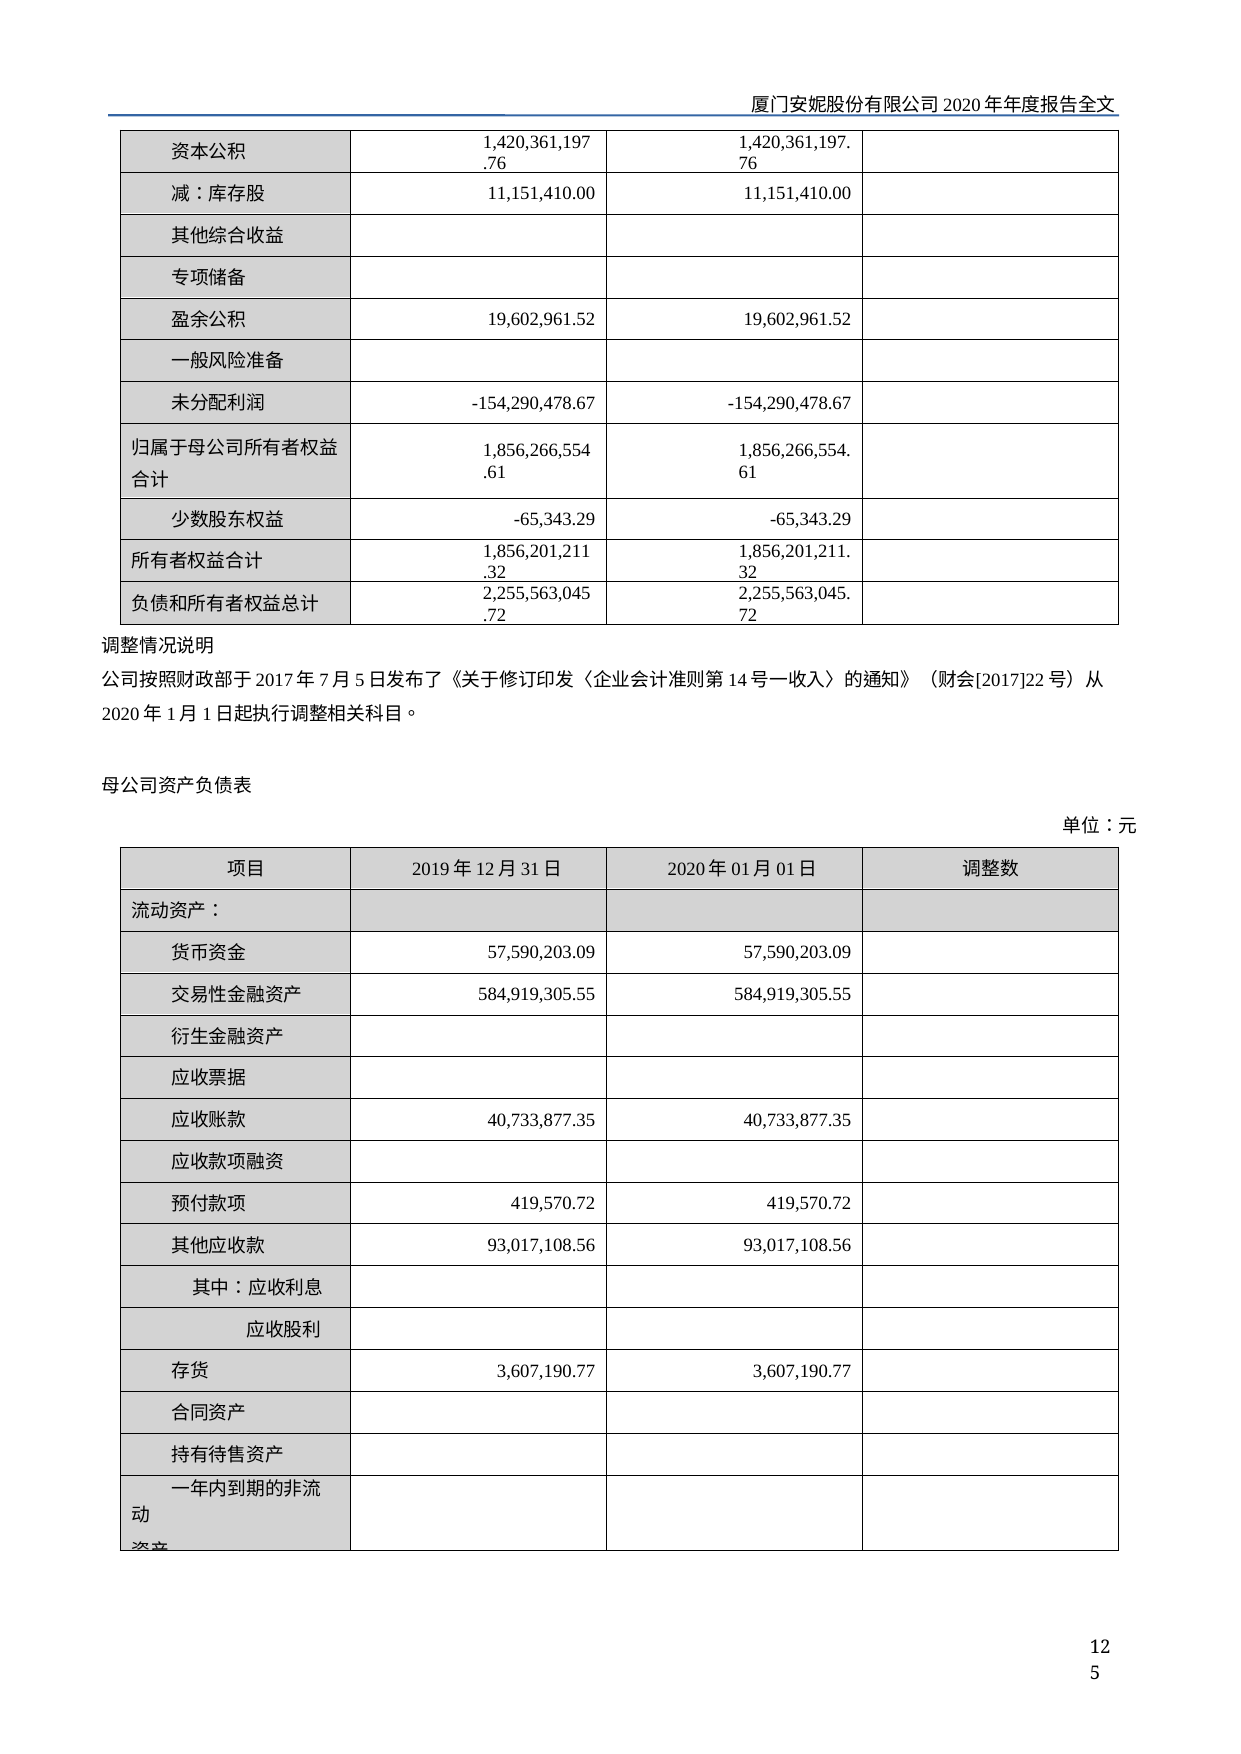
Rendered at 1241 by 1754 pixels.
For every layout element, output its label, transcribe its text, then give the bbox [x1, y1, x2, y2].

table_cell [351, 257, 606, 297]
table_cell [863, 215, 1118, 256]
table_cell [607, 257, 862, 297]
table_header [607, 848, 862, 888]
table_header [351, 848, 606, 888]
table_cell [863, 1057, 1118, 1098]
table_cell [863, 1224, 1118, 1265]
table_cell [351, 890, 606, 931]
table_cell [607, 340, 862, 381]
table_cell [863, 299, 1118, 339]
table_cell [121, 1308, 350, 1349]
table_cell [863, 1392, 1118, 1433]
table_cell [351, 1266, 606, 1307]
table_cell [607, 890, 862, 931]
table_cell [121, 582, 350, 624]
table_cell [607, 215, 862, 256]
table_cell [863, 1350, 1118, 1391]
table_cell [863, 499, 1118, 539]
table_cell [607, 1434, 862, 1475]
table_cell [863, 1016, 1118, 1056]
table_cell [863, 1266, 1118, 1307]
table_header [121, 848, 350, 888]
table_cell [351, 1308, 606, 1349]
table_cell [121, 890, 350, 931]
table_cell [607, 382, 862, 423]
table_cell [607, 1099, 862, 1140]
text 公司按照财政部于2017年7月5日发布了《关于修订印发〈企业会计准则第14号一收入〉的通知》（财会[2017]22号）从2020年 1月1日起执行调整相关科目。 [102, 659, 1137, 727]
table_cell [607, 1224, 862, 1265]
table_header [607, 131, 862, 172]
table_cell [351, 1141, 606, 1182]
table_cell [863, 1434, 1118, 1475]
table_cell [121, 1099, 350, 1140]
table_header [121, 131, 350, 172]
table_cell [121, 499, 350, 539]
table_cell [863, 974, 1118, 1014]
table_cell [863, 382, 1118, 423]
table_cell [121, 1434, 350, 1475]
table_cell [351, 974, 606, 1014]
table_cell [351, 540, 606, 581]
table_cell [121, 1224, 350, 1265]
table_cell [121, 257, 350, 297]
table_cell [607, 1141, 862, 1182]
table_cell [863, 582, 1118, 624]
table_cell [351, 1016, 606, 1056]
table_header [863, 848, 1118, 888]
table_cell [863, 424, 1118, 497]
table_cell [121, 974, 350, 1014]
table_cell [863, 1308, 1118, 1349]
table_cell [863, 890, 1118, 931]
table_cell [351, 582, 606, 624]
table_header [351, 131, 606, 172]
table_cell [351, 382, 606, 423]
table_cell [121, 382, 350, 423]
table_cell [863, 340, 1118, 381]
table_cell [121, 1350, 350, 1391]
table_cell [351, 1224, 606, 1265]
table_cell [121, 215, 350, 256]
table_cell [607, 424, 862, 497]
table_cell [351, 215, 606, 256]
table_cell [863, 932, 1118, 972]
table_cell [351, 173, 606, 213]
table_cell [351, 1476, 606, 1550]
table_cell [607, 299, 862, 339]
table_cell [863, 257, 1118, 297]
text 调整情况说明 [102, 625, 1137, 659]
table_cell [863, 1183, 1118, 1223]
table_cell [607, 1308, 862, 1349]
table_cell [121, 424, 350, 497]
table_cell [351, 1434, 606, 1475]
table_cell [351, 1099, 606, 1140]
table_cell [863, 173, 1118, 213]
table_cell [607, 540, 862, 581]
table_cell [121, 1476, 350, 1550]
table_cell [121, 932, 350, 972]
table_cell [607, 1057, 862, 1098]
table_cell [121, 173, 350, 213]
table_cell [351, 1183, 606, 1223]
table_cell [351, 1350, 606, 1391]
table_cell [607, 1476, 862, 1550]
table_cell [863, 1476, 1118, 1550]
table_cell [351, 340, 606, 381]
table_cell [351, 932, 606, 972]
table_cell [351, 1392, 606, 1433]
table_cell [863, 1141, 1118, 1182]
text 单位：元 [102, 813, 1137, 838]
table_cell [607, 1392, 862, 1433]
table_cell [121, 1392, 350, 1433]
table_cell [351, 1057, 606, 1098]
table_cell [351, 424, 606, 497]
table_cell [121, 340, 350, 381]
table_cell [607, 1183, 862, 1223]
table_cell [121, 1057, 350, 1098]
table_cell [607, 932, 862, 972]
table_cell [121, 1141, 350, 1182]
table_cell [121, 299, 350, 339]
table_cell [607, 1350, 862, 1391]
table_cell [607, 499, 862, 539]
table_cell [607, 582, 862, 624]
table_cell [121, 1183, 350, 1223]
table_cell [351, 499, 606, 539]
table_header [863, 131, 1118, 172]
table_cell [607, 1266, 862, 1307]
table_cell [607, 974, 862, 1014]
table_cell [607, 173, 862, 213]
text 母公司资产负债表 [102, 773, 1137, 798]
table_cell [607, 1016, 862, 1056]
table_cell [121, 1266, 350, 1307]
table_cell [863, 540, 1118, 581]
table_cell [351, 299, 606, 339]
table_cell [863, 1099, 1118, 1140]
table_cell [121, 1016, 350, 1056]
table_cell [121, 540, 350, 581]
